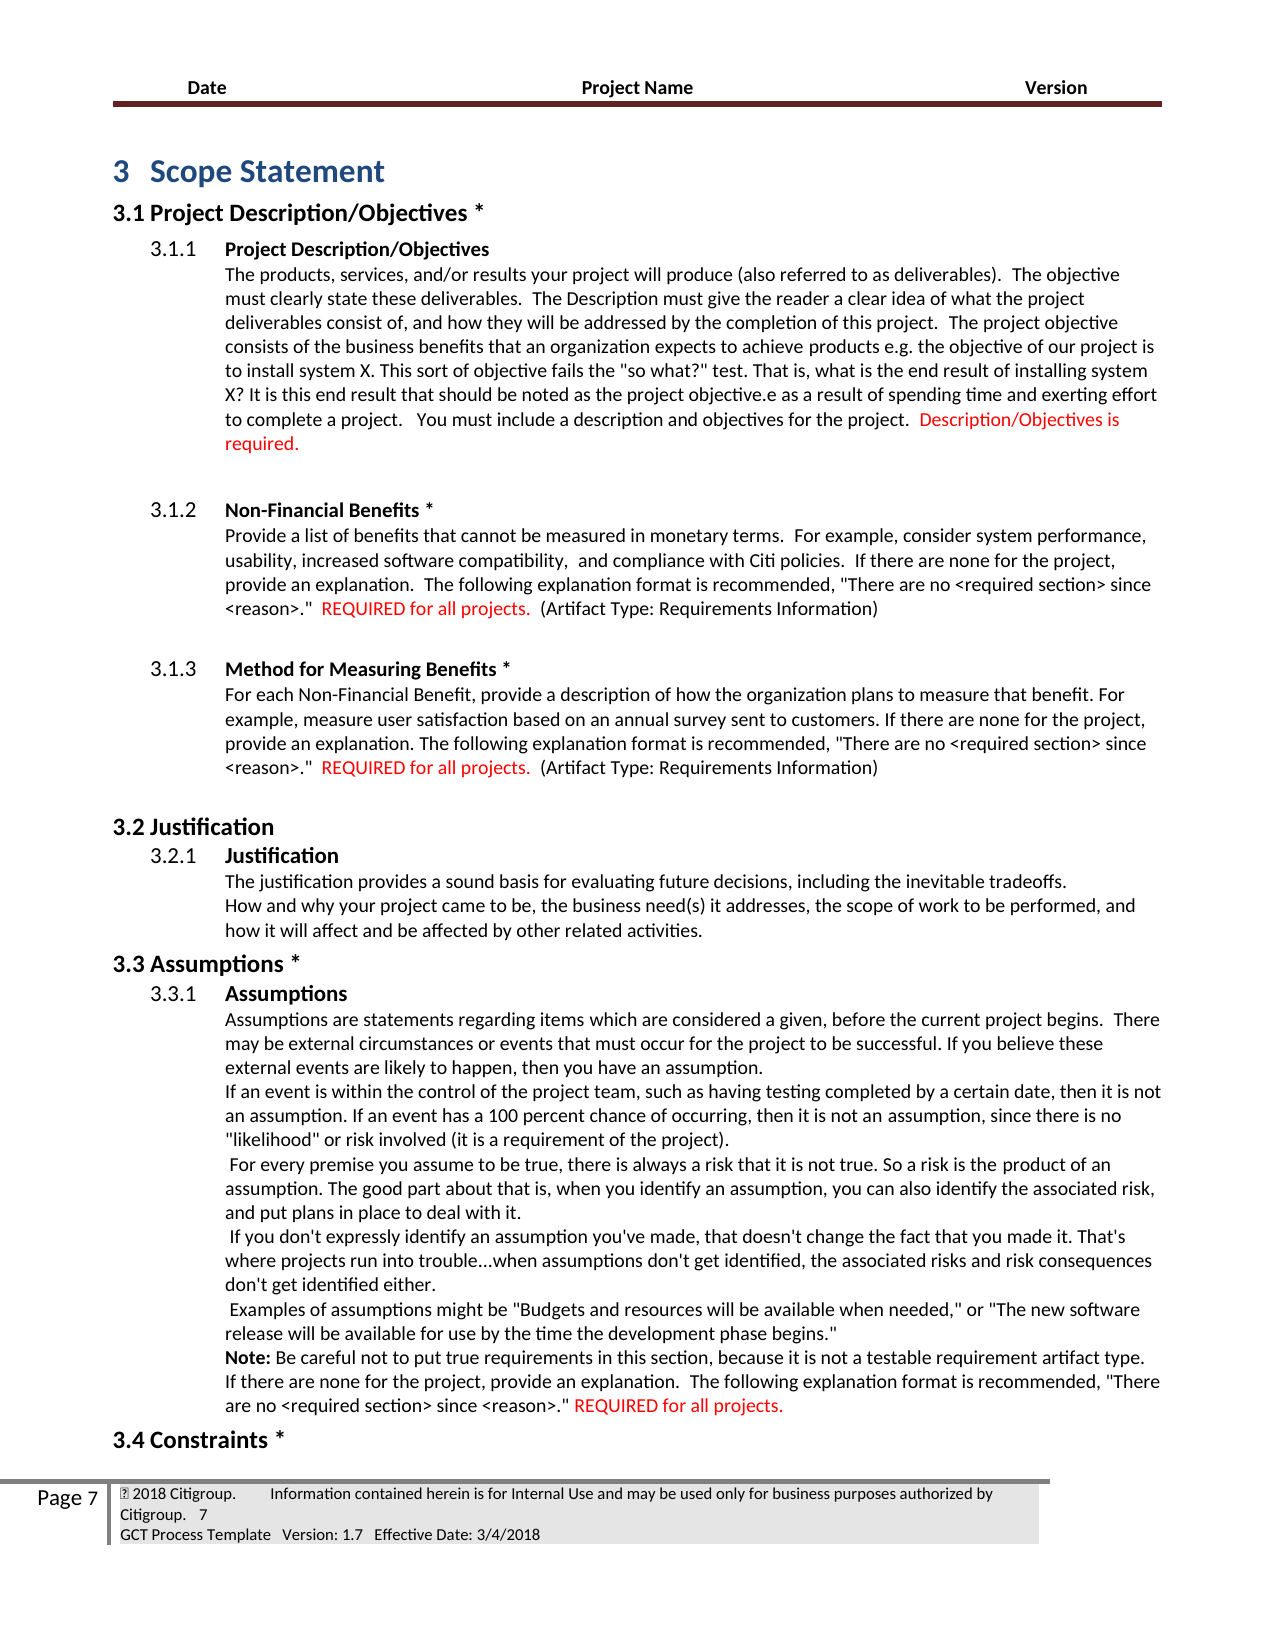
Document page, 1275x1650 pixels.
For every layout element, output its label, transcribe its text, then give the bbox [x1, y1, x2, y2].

text Assumptions are statements regarding items which are considered a given, before the current project begins. There may be external circumstances or events that must occur for the project to be successful. If you believe these external events are likely to happen, then you have an assumption. [225, 1007, 1162, 1079]
text If an event is within the control of the project team, such as having testing completed by a certain date, then it is not an assumption. If an event has a 100 percent chance of occurring, then it is not an assumption, since there is no "likelihood" or risk involved (it is a requirement of the project). [225, 1079, 1162, 1152]
text The justification provides a sound basis for evaluating future decisions, including the inevitable tradeoffs. [225, 869, 1162, 894]
list Assumptions * [112, 948, 1162, 979]
text For every premise you assume to be true, there is always a risk that it is not true. So a risk is the product of an assumption. The good part about that is, when you identify an assumption, you can also identify the associated risk, and put plans in place to deal with it. [225, 1152, 1162, 1224]
text Note: Be careful not to put true requirements in this section, because it is not a testable requirement artifact type. If there are none for the project, provide an explanation. The following explanation format is recommended, "There are no <required section> since <reason>." REQUIRED for all projects. [225, 1345, 1162, 1418]
text Examples of assumptions might be "Budgets and resources will be available when needed," or "The new software release will be available for use by the time the development phase begins." [225, 1297, 1162, 1345]
subtitle Method for Measuring Benefits * [150, 654, 1162, 683]
list Justification [112, 811, 1162, 841]
list Project Description/Objectives * [112, 197, 1162, 227]
list Constraints * [112, 1424, 1162, 1454]
list Provide a list of benefits that cannot be measured in monetary terms. For example, consider system performance, usability, increased software compatibility, and compliance with Citi policies. If there are none for the project, provide an explanation. The following explanation format is recommended, "There are no <required section> since <reason>." REQUIRED for all projects. (Artifact Type: Requirements Information) [225, 524, 1162, 620]
subtitle Non-Financial Benefits * [150, 496, 1162, 524]
text For each Non-Financial Benefit, provide a description of how the organization plans to measure that benefit. For example, measure user satisfaction based on an annual survey sent to customers. If there are none for the project, provide an explanation. The following explanation format is recommended, "There are no <required section> since <reason>." REQUIRED for all projects. (Artifact Type: Requirements Information) [225, 683, 1162, 779]
list Justification [150, 841, 1162, 869]
list Assumptions [150, 979, 1162, 1007]
text The products, services, and/or results your project will produce (also referred to as deliverables). The objective must clearly state these deliverables. The Description must give the reader a clear idea of what the project deliverables consist of, and how they will be addressed by the completion of this project. The project objective consists of the business benefits that an organization expects to achieve products e.g. the objective of our project is to install system X. This sort of objective fails the "so what?" test. That is, what is the end result of installing system X? It is this end result that should be noted as the project objective.e as a result of spending time and exerting effort to complete a project. You must include a description and objectives for the project. Description/Objectives is required. [225, 262, 1162, 455]
subtitle Scope Statement [112, 150, 1162, 191]
text How and why your project came to be, the business need(s) it addresses, the scope of work to be performed, and how it will affect and be affected by other related activities. [225, 894, 1162, 942]
text If you don't expressly identify an assumption you've made, that doesn't change the fact that you made it. That's where projects run into trouble...when assumptions don't get identified, the associated risks and risk consequences don't get identified either. [225, 1224, 1162, 1297]
subtitle Project Description/Objectives [150, 234, 1162, 262]
